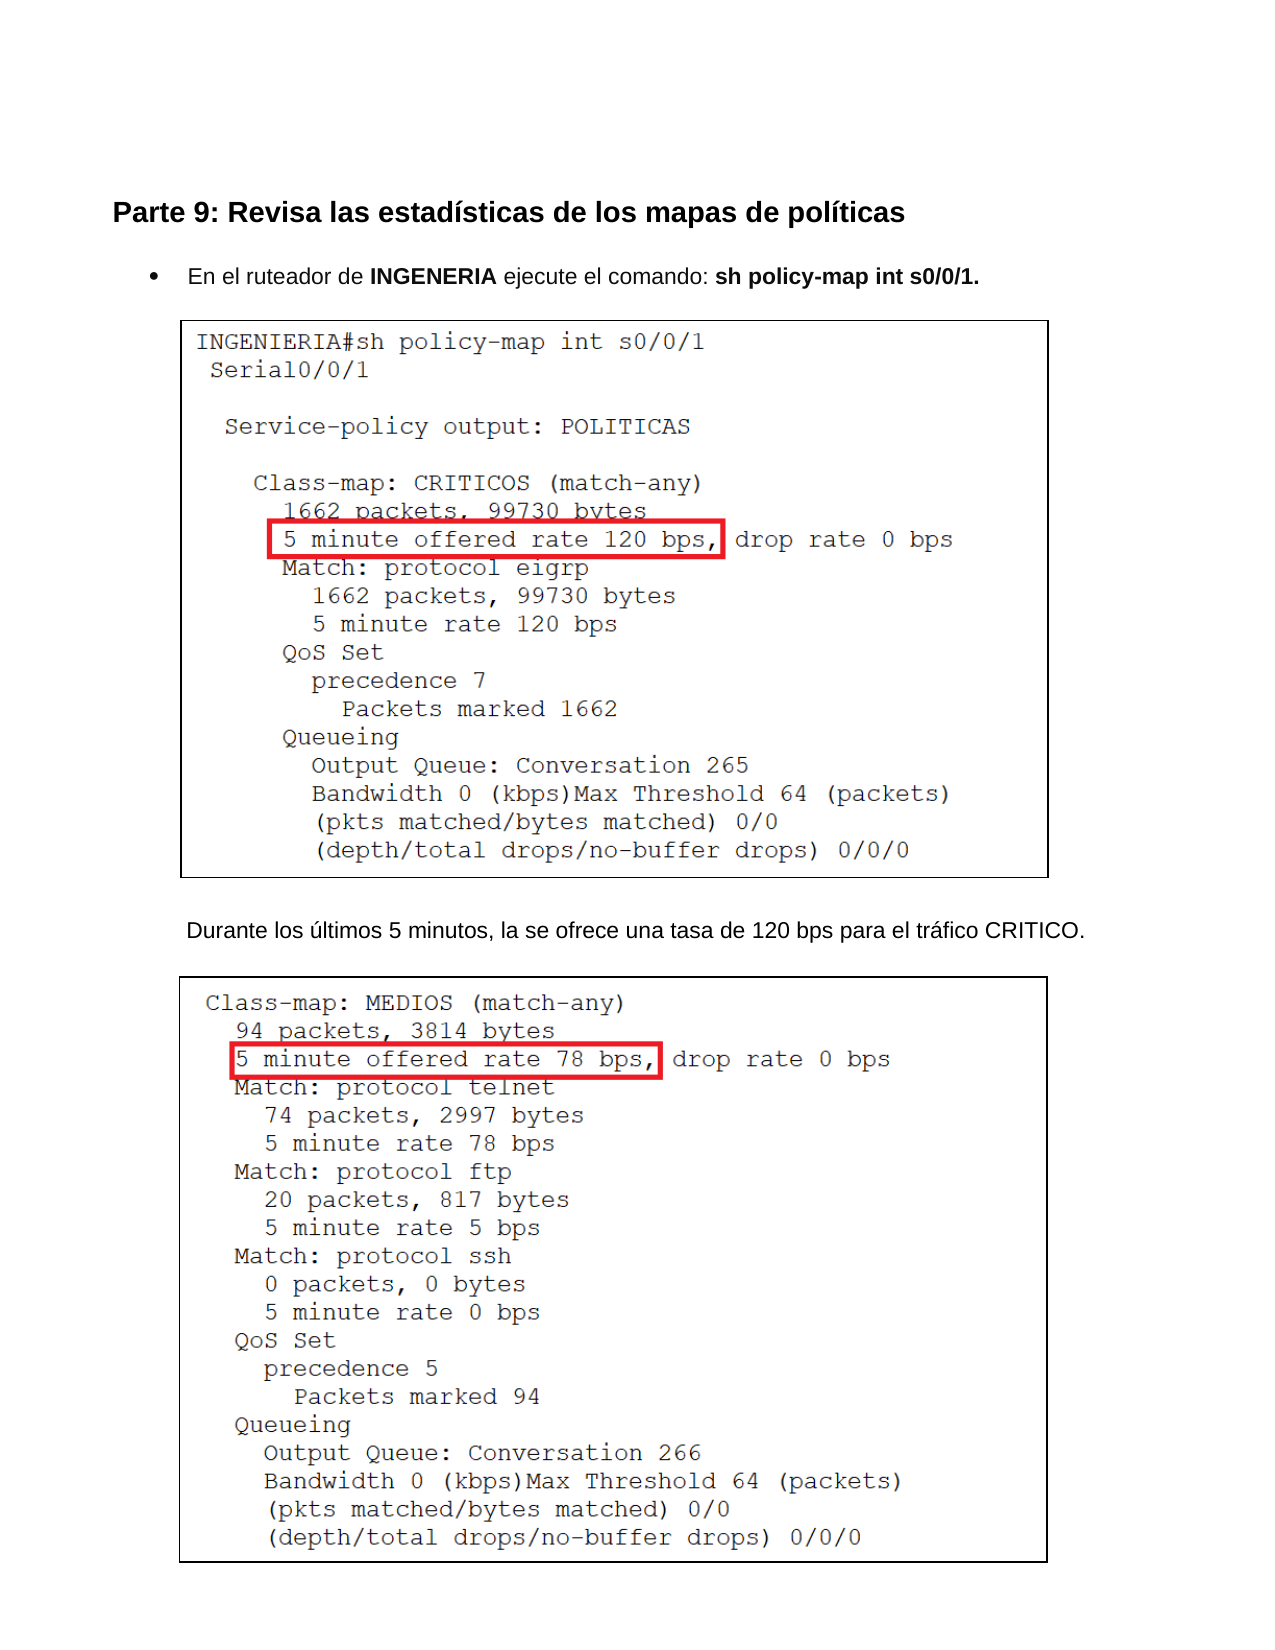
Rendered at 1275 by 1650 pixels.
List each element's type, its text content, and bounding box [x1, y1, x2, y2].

list En el ruteador de INGENERIA ejecute el comando: sh policy-map int s0/0/1. [150, 260, 1162, 291]
text Durante los últimos 5 minutos, la se ofrece una tasa de 120 bps para el tráfico CRITICO. [112, 913, 1162, 944]
picture [196, 328, 959, 871]
text Parte 9: Revisa las estadísticas de los mapas de políticas [112, 197, 1162, 228]
picture [194, 984, 912, 1555]
